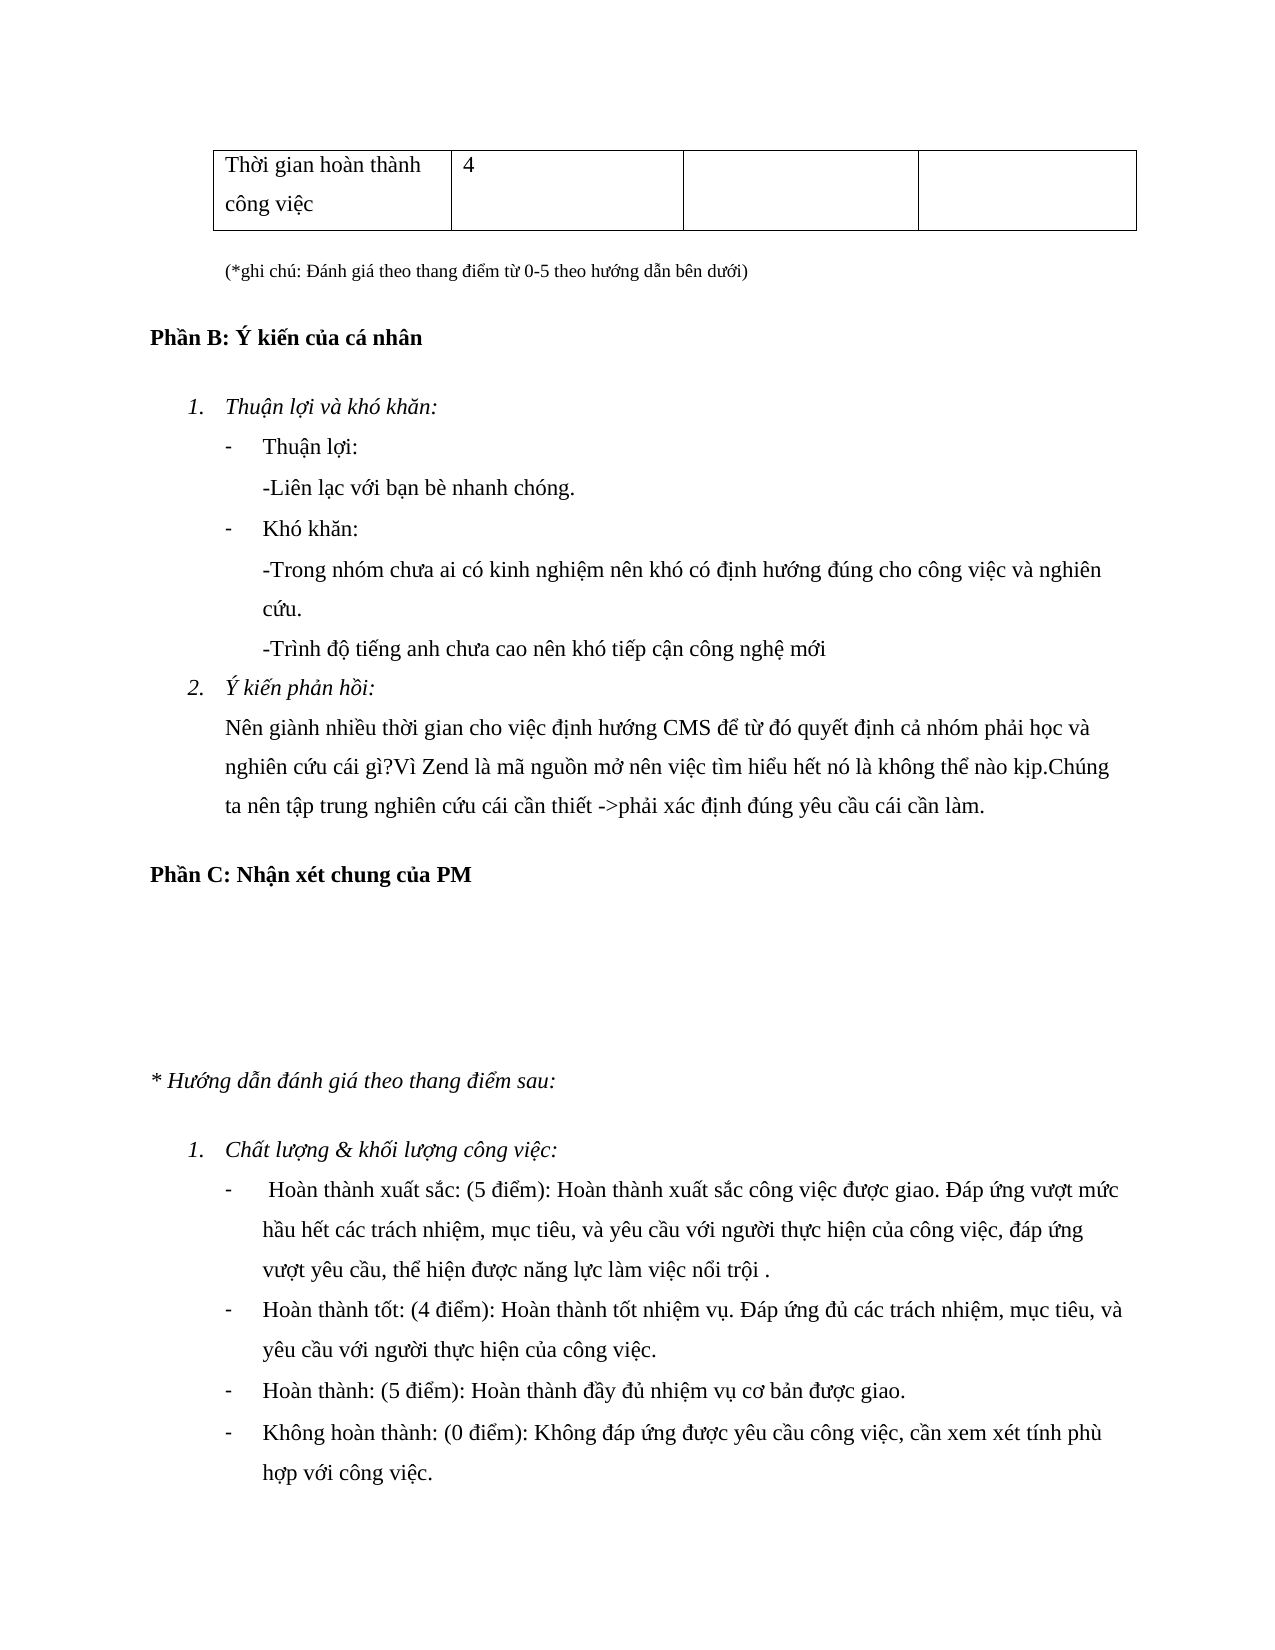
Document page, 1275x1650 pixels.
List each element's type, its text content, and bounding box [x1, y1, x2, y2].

text Phần C: Nhận xét chung của PM [150, 861, 1125, 887]
list Thuận lợi và khó khăn: [187, 393, 1125, 419]
table_cell [919, 151, 1136, 230]
list Khó khăn: [225, 514, 1125, 542]
list Nên giành nhiều thời gian cho việc định hướng CMS để từ đó quyết định cả nhóm phải học và nghiên cứu cái gì?Vì Zend là mã nguồn mở nên việc tìm hiểu hết nó là không thể nào kịp.Chúng ta nên tập trung nghiên cứu cái cần thiết ->phải xác định đúng yêu cầu cái cần làm. [225, 713, 1125, 819]
list -Liên lạc với bạn bè nhanh chóng. [262, 474, 1125, 501]
list Hoàn thành xuất sắc: (5 điểm): Hoàn thành xuất sắc công việc được giao. Đáp ứng vượt mức hầu hết các trách nhiệm, mục tiêu, và yêu cầu với người thực hiện của công việc, đáp ứng vượt yêu cầu, thể hiện được năng lực làm việc nổi trội . [225, 1175, 1125, 1282]
list -Trong nhóm chưa ai có kinh nghiệm nên khó có định hướng đúng cho công việc và nghiên cứu. [262, 556, 1125, 621]
list Chất lượng & khối lượng công việc: [187, 1136, 1125, 1162]
list Hoàn thành tốt: (4 điểm): Hoàn thành tốt nhiệm vụ. Đáp ứng đủ các trách nhiệm, mục tiêu, và yêu cầu với người thực hiện của công việc. [225, 1295, 1125, 1363]
table_cell [684, 151, 918, 230]
list Ý kiến phản hồi: [187, 674, 1125, 700]
list Không hoàn thành: (0 điểm): Không đáp ứng được yêu cầu công việc, cần xem xét tính phù hợp với công việc. [225, 1418, 1125, 1485]
text (*ghi chú: Đánh giá theo thang điểm từ 0-5 theo hướng dẫn bên dưới) [150, 260, 1125, 282]
text Phần B: Ý kiến của cá nhân [150, 324, 1125, 350]
table_cell Thời gian hoàn thành công việc [214, 151, 451, 230]
list -Trình độ tiếng anh chưa cao nên khó tiếp cận công nghệ mới [262, 634, 1125, 661]
list Hoàn thành: (5 điểm): Hoàn thành đầy đủ nhiệm vụ cơ bản được giao. [225, 1376, 1125, 1404]
text * Hướng dẫn đánh giá theo thang điểm sau: [150, 1067, 1125, 1093]
list Thuận lợi: [225, 432, 1125, 460]
table_cell 4 [452, 151, 683, 230]
